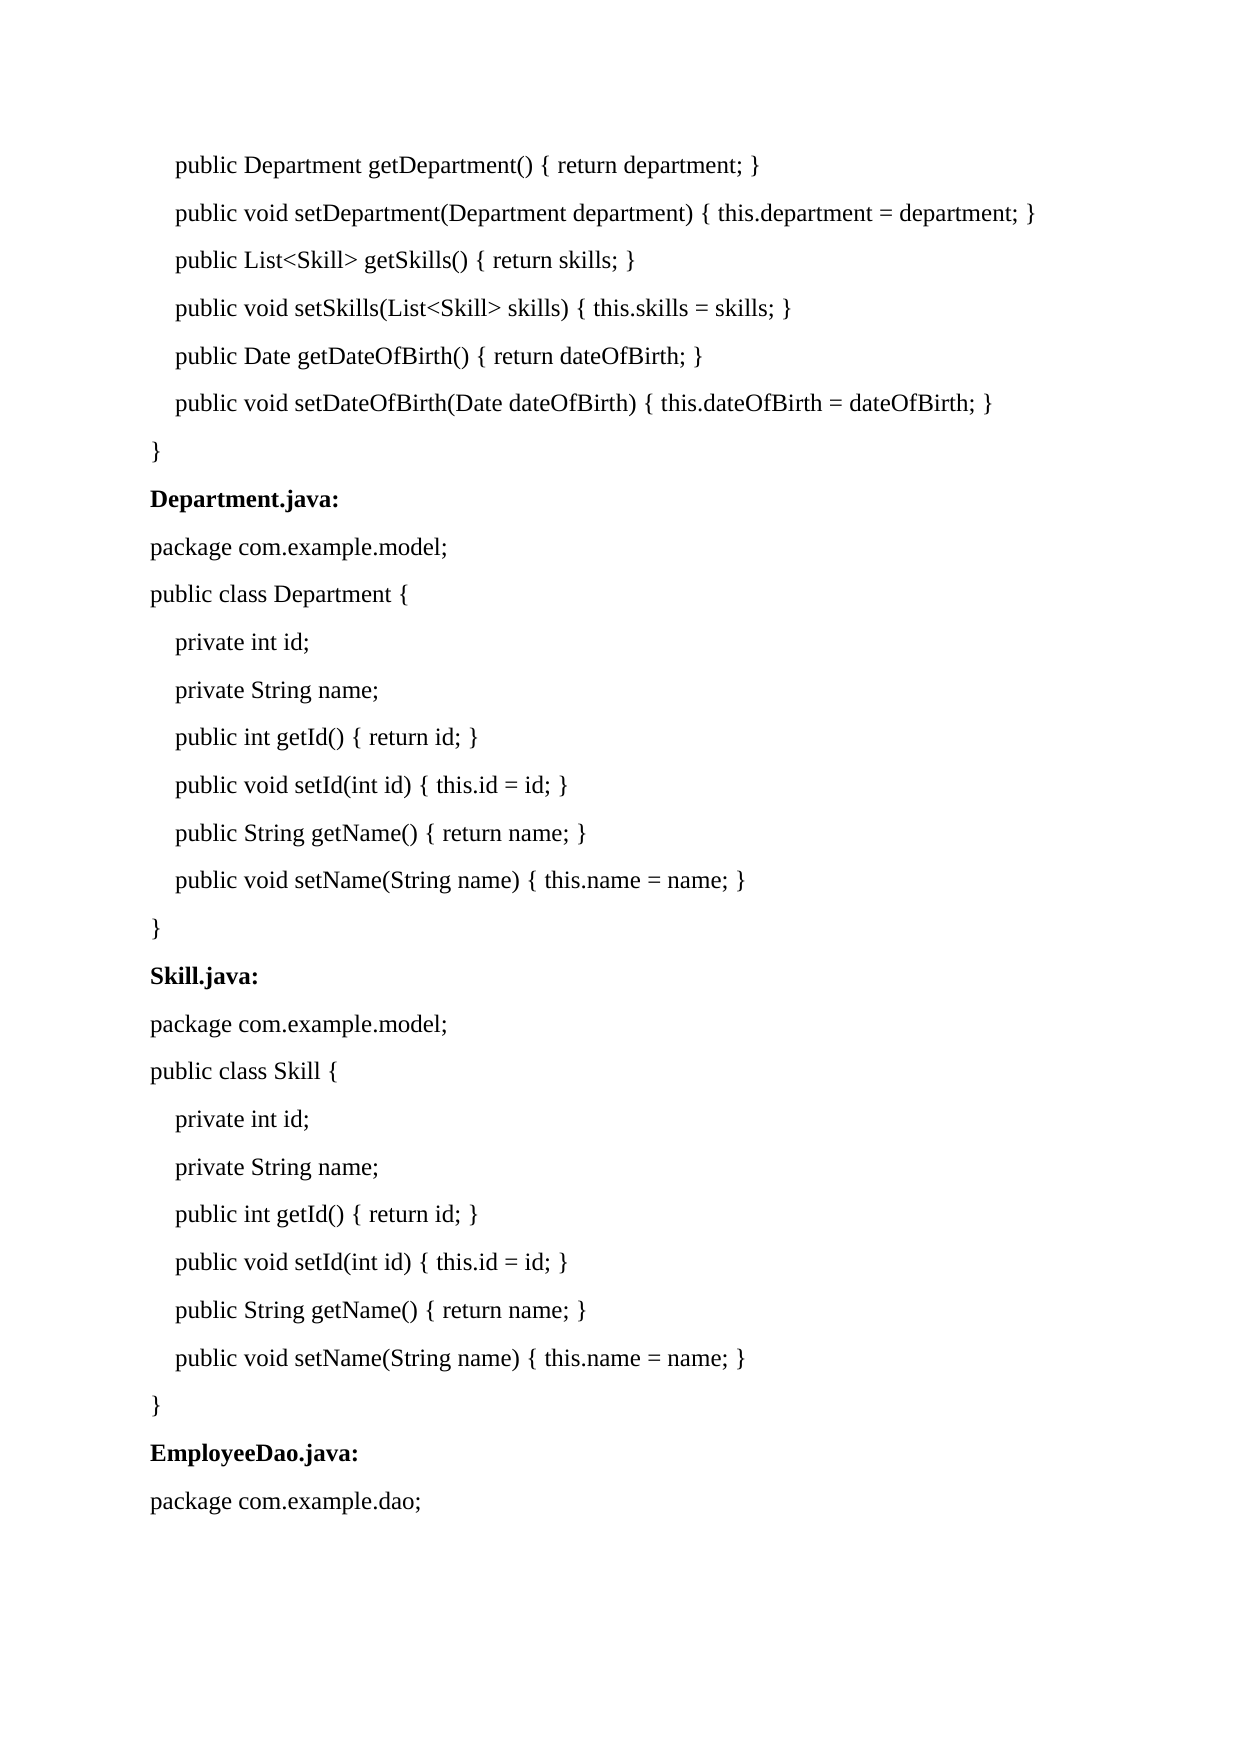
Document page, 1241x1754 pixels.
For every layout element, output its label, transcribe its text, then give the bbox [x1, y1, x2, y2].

text private String name; [150, 1152, 1090, 1181]
text public Date getDateOfBirth() { return dateOfBirth; } [150, 341, 1090, 369]
text public void setName(String name) { this.name = name; } [150, 1343, 1090, 1371]
text private String name; [150, 675, 1090, 703]
text package com.example.dao; [150, 1486, 1090, 1514]
text public int getId() { return id; } [150, 722, 1090, 751]
text } [150, 913, 1090, 942]
text public int getId() { return id; } [150, 1199, 1090, 1228]
text public void setDateOfBirth(Date dateOfBirth) { this.dateOfBirth = dateOfBirth; } [150, 388, 1090, 417]
text public Department getDepartment() { return department; } [150, 150, 1090, 179]
text public class Skill { [150, 1056, 1090, 1085]
text } [150, 1390, 1090, 1419]
text public class Department { [150, 579, 1090, 608]
text } [150, 436, 1090, 465]
text private int id; [150, 1104, 1090, 1133]
text public void setDepartment(Department department) { this.department = department; } [150, 198, 1090, 226]
text package com.example.model; [150, 532, 1090, 560]
text public String getName() { return name; } [150, 818, 1090, 847]
text public void setId(int id) { this.id = id; } [150, 1247, 1090, 1276]
text public String getName() { return name; } [150, 1295, 1090, 1324]
text public void setId(int id) { this.id = id; } [150, 770, 1090, 799]
text public void setName(String name) { this.name = name; } [150, 866, 1090, 894]
text public void setSkills(List<Skill> skills) { this.skills = skills; } [150, 293, 1090, 322]
text public List<Skill> getSkills() { return skills; } [150, 245, 1090, 274]
text package com.example.model; [150, 1009, 1090, 1037]
text EmployeeDao.java: [150, 1438, 1090, 1467]
text private int id; [150, 627, 1090, 656]
text Skill.java: [150, 961, 1090, 990]
text Department.java: [150, 484, 1090, 513]
